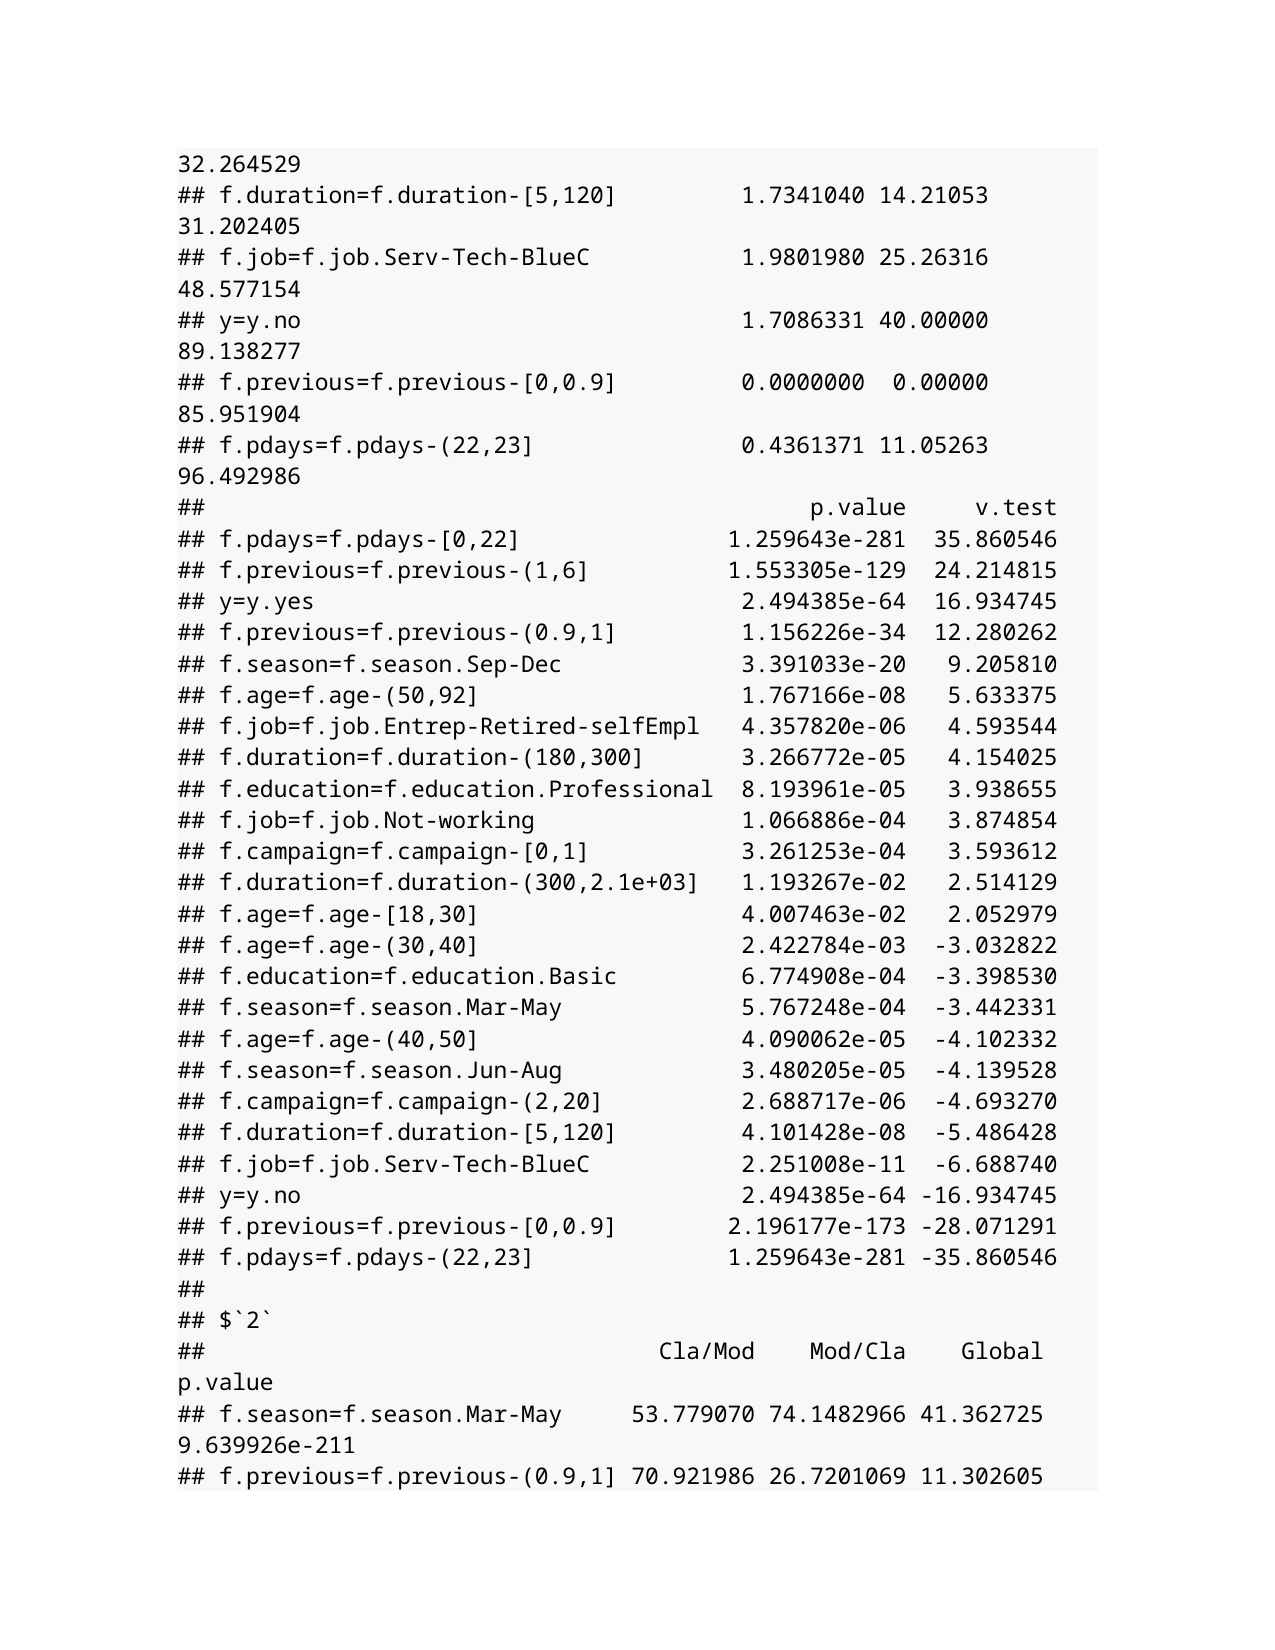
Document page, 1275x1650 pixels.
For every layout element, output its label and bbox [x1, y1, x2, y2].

text [177, 148, 1098, 1491]
